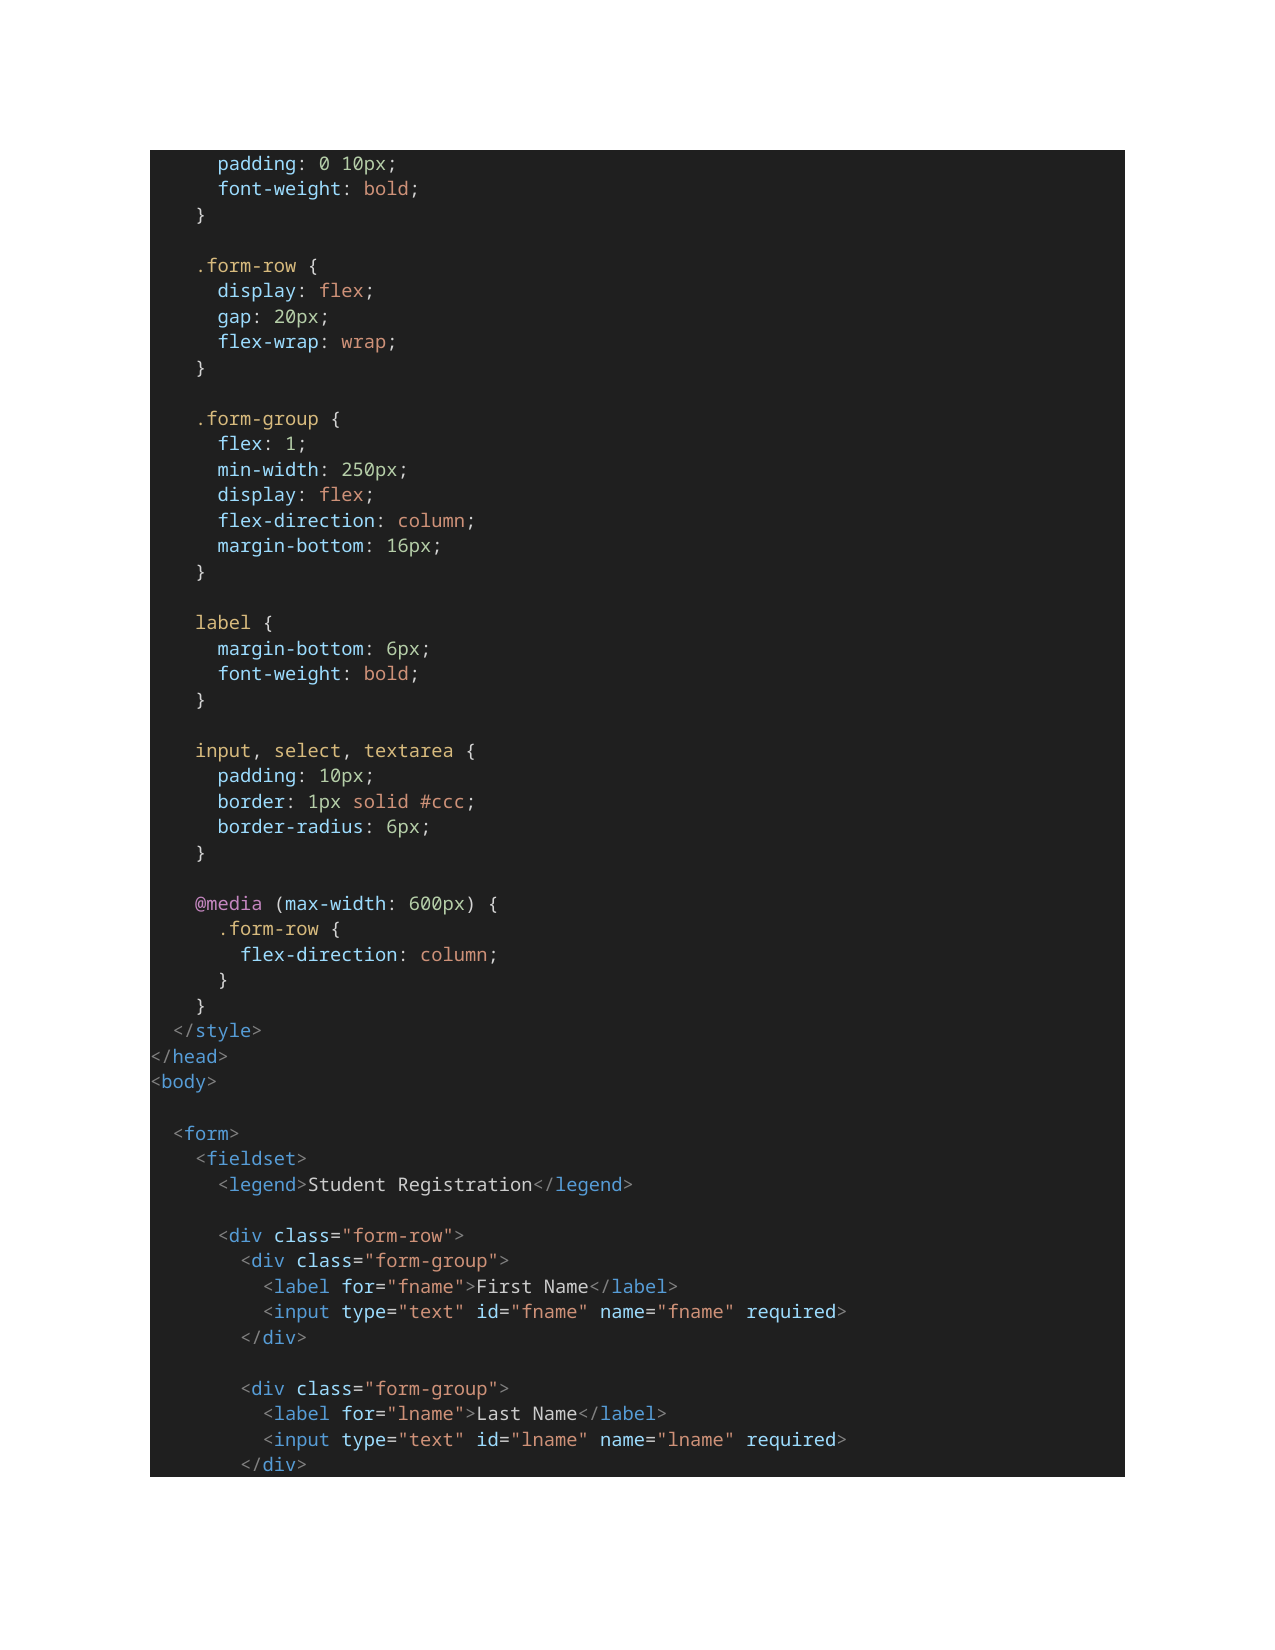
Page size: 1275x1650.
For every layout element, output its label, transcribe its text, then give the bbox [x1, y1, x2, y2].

text <fieldset> [150, 1145, 1125, 1171]
text margin-bottom: 6px; [150, 635, 1125, 660]
text } [150, 201, 1125, 227]
text margin-bottom: 16px; [150, 533, 1125, 558]
text <legend>Student Registration</legend> [150, 1171, 1125, 1196]
text border-radius: 6px; [150, 813, 1125, 839]
text padding: 10px; [150, 762, 1125, 788]
text font-weight: bold; [150, 660, 1125, 686]
text </div> [150, 1324, 1125, 1349]
text display: flex; [150, 278, 1125, 303]
text } [150, 992, 1125, 1018]
text } [150, 839, 1125, 864]
text <label for="lname">Last Name</label> [150, 1401, 1125, 1426]
text border: 1px solid #ccc; [150, 788, 1125, 813]
text <div class="form-group"> [150, 1247, 1125, 1273]
text <div class="form-row"> [150, 1222, 1125, 1247]
text .form-row { [150, 252, 1125, 278]
text <input type="text" id="fname" name="fname" required> [150, 1298, 1125, 1324]
text .form-row { [150, 916, 1125, 941]
text flex: 1; [150, 431, 1125, 456]
text <body> [150, 1069, 1125, 1094]
text } [150, 558, 1125, 584]
text label { [150, 609, 1125, 635]
text min-width: 250px; [150, 456, 1125, 482]
text <input type="text" id="lname" name="lname" required> [150, 1426, 1125, 1452]
text <div class="form-group"> [150, 1375, 1125, 1401]
text flex-wrap: wrap; [150, 329, 1125, 354]
text @media (max-width: 600px) { [150, 890, 1125, 916]
text flex-direction: column; [150, 507, 1125, 533]
text </div> [150, 1452, 1125, 1477]
text flex-direction: column; [150, 941, 1125, 967]
text input, select, textarea { [150, 737, 1125, 762]
text font-weight: bold; [150, 176, 1125, 201]
text <label for="fname">First Name</label> [150, 1273, 1125, 1298]
text gap: 20px; [150, 303, 1125, 329]
text </style> [150, 1018, 1125, 1043]
text display: flex; [150, 482, 1125, 507]
text padding: 0 10px; [150, 150, 1125, 176]
text <form> [150, 1120, 1125, 1145]
text </head> [150, 1043, 1125, 1069]
text } [150, 686, 1125, 711]
text .form-group { [150, 405, 1125, 431]
text } [150, 967, 1125, 992]
text } [150, 354, 1125, 380]
